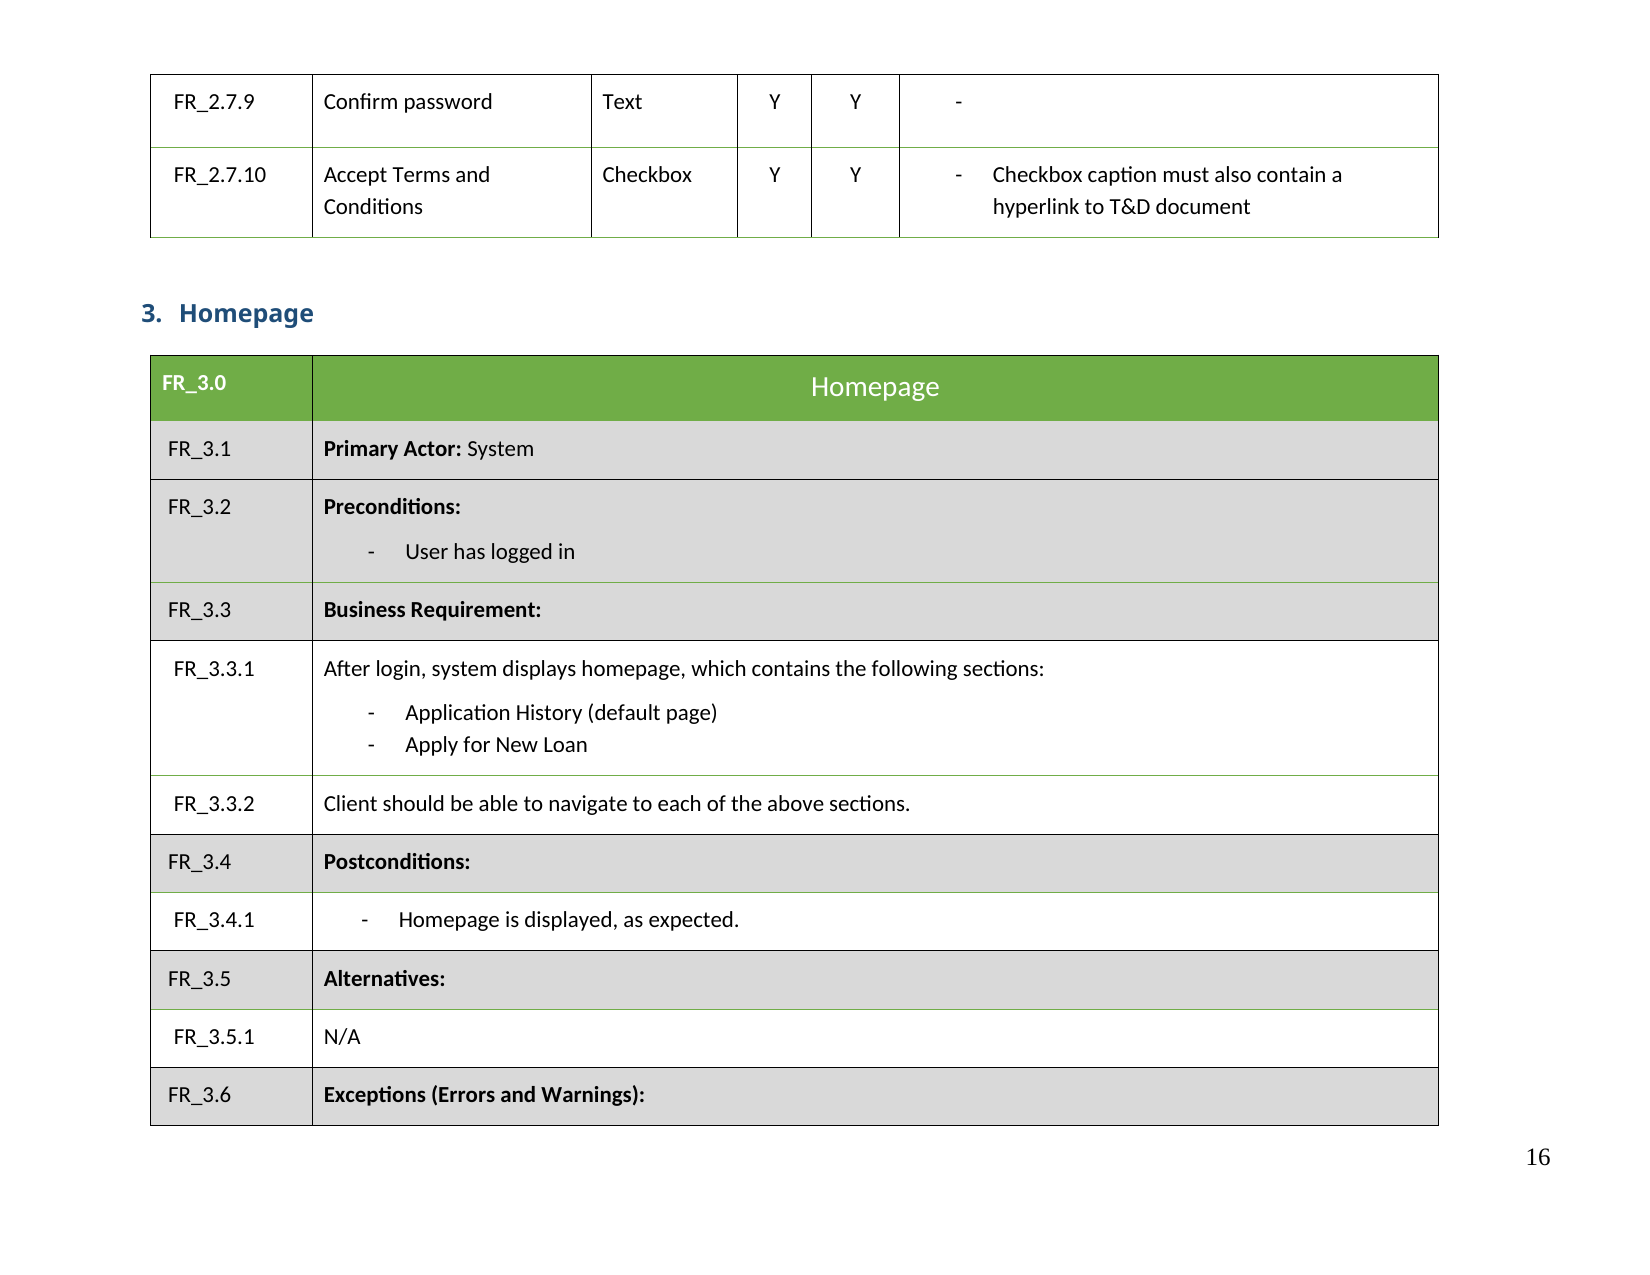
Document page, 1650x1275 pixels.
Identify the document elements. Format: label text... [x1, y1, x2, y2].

table_cell [151, 776, 312, 834]
table_cell Exceptions (Errors and Warnings): [313, 1068, 1438, 1125]
table_cell Text [592, 75, 737, 147]
table_cell [151, 835, 312, 892]
table_cell [151, 1068, 312, 1125]
table_cell Alternatives: [313, 951, 1438, 1009]
table_cell [151, 75, 312, 147]
table_cell [900, 75, 1438, 147]
table_cell [151, 1010, 312, 1067]
table_cell Y [738, 148, 811, 237]
table_cell Client should be able to navigate to each of the above sections. [313, 776, 1438, 834]
subtitle Homepage [141, 295, 1550, 329]
table_cell Homepage is displayed, as expected. [313, 893, 1438, 950]
table_cell Preconditions: User has logged in [313, 480, 1438, 582]
table_cell Business Requirement: [313, 583, 1438, 640]
table_cell [151, 480, 312, 582]
table_cell [151, 951, 312, 1009]
table_cell Postconditions: [313, 835, 1438, 892]
table_cell Confirm password [313, 75, 591, 147]
table_cell Y [812, 75, 899, 147]
table_cell N/A [313, 1010, 1438, 1067]
table_header [151, 356, 312, 420]
table_cell [151, 641, 312, 775]
table_cell Y [812, 148, 899, 237]
table_cell Checkbox [592, 148, 737, 237]
table_header Homepage [313, 356, 1438, 420]
table_cell After login, system displays homepage, which contains the following sections: Application History (default page) Apply for New Loan [313, 641, 1438, 775]
table_cell Y [738, 75, 811, 147]
table_cell [151, 893, 312, 950]
table_cell [151, 148, 312, 237]
table_cell Accept Terms and Conditions [313, 148, 591, 237]
table_cell [151, 583, 312, 640]
table_cell [151, 421, 312, 479]
table_cell Checkbox caption must also contain a hyperlink to T&D document [900, 148, 1438, 237]
table_cell Primary Actor: System [313, 421, 1438, 479]
